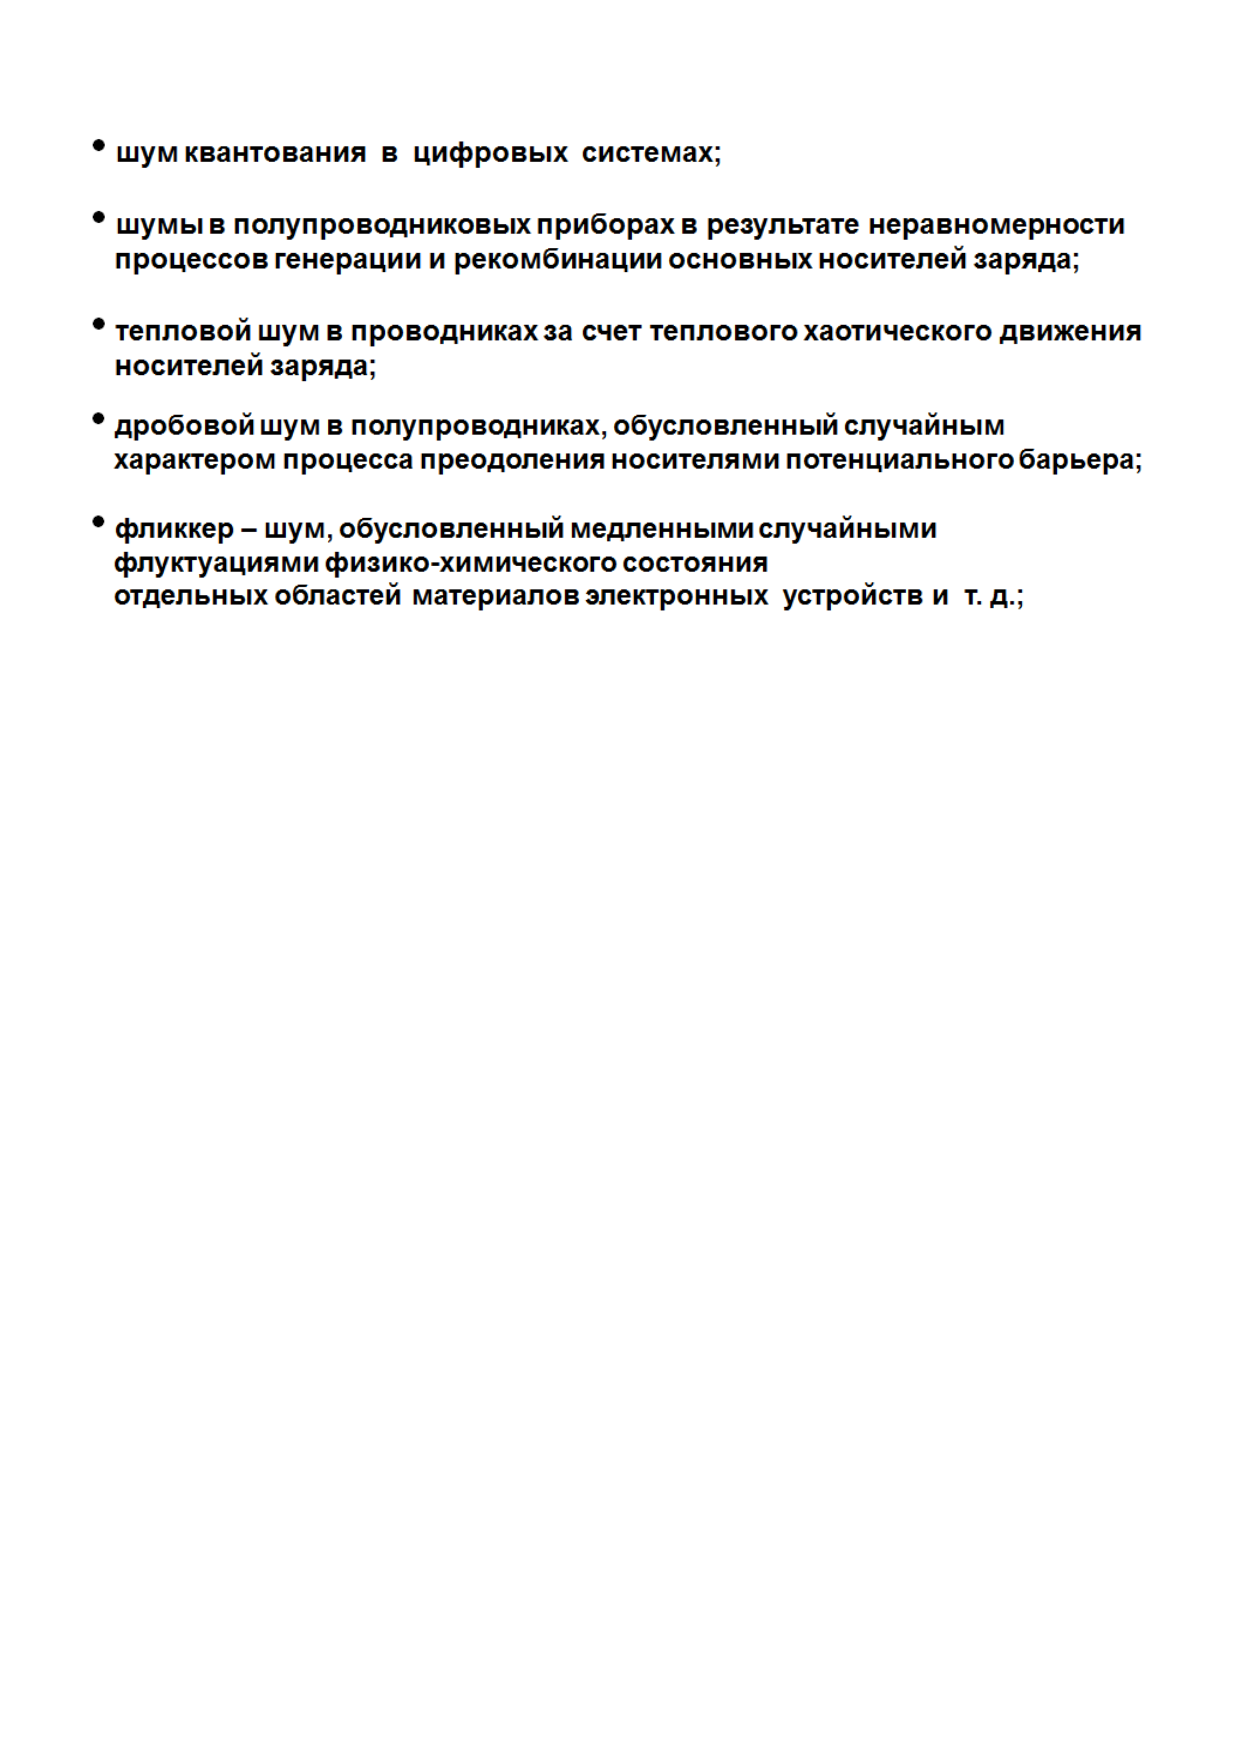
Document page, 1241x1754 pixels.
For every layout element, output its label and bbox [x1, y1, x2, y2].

picture [88, 118, 1175, 391]
picture [88, 398, 1151, 622]
